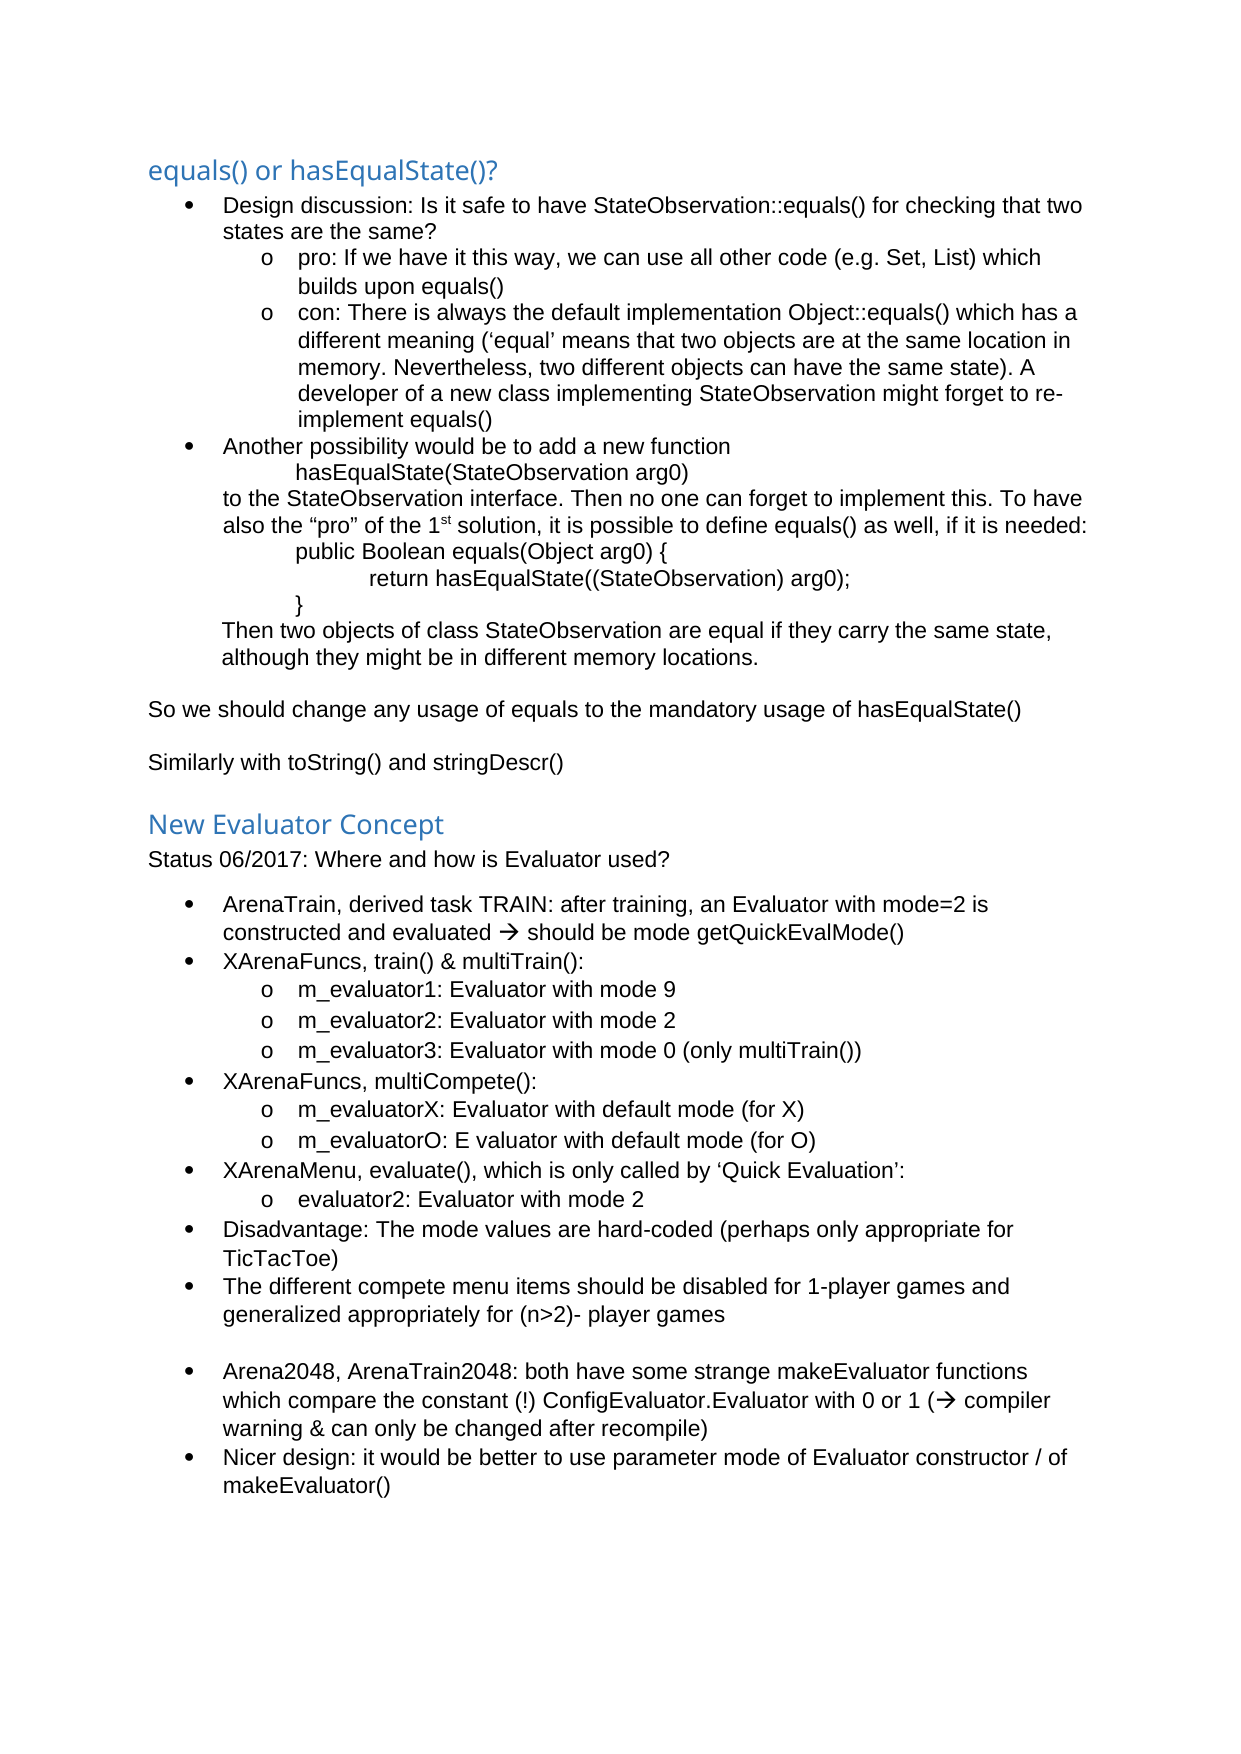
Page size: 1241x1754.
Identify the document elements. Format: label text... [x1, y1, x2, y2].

list con: There is always the default implementation Object::equals() which has a different meaning (‘equal’ means that two objects are at the same location in memory. Nevertheless, two different objects can have the same state). A developer of a new class implementing StateObservation might forget to re-implement equals() [260, 299, 1093, 433]
subtitle New Evaluator Concept [148, 806, 1093, 843]
list m_evaluator1: Evaluator with mode 9 [260, 976, 1093, 1004]
list Nicer design: it would be better to use parameter mode of Evaluator constructor / of makeEvaluator() [185, 1443, 1093, 1498]
list XArenaFuncs, train() & multiTrain(): [185, 948, 1093, 974]
list XArenaFuncs, multiCompete(): [185, 1068, 1093, 1094]
text Then two objects of class StateObservation are equal if they carry the same state, although they might be in different memory locations. [221, 617, 1093, 670]
list to the StateObservation interface. Then no one can forget to implement this. To have also the “pro” of the 1st solution, it is possible to define equals() as well, if it is needed: [223, 485, 1093, 538]
text Similarly with toString() and stringDescr() [148, 749, 1093, 775]
list ArenaTrain, derived task TRAIN: after training, an Evaluator with mode=2 is constructed and evaluated should be mode getQuickEvalMode() [185, 891, 1093, 946]
list The different compete menu items should be disabled for 1-player games and generalized appropriately for (n>2)- player games [185, 1273, 1093, 1356]
list evaluator2: Evaluator with mode 2 [260, 1186, 1093, 1214]
subtitle equals() or hasEqualState()? [148, 152, 1093, 189]
list Arena2048, ArenaTrain2048: both have some strange makeEvaluator functions which compare the constant (!) ConfigEvaluator.Evaluator with 0 or 1 ( compiler warning & can only be changed after recompile) [185, 1358, 1093, 1441]
list Another possibility would be to add a new function hasEqualState(StateObservation arg0) [185, 433, 1093, 485]
list pro: If we have it this way, we can use all other code (e.g. Set, List) which builds upon equals() [260, 244, 1093, 299]
list Disadvantage: The mode values are hard-coded (perhaps only appropriate for TicTacToe) [185, 1216, 1093, 1271]
list XArenaMenu, evaluate(), which is only called by ‘Quick Evaluation’: [185, 1157, 1093, 1183]
list m_evaluatorX: Evaluator with default mode (for X) [260, 1096, 1093, 1124]
list public Boolean equals(Object arg0) { return hasEqualState((StateObservation) arg0); } [295, 538, 1093, 617]
list m_evaluator3: Evaluator with mode 0 (only multiTrain()) [260, 1037, 1093, 1065]
list Design discussion: Is it safe to have StateObservation::equals() for checking that two states are the same? [185, 192, 1093, 244]
text Status 06/2017: Where and how is Evaluator used? [148, 846, 1093, 872]
list m_evaluator2: Evaluator with mode 2 [260, 1007, 1093, 1035]
text So we should change any usage of equals to the mandatory usage of hasEqualState() [148, 696, 1093, 723]
list m_evaluatorO: E valuator with default mode (for O) [260, 1127, 1093, 1155]
